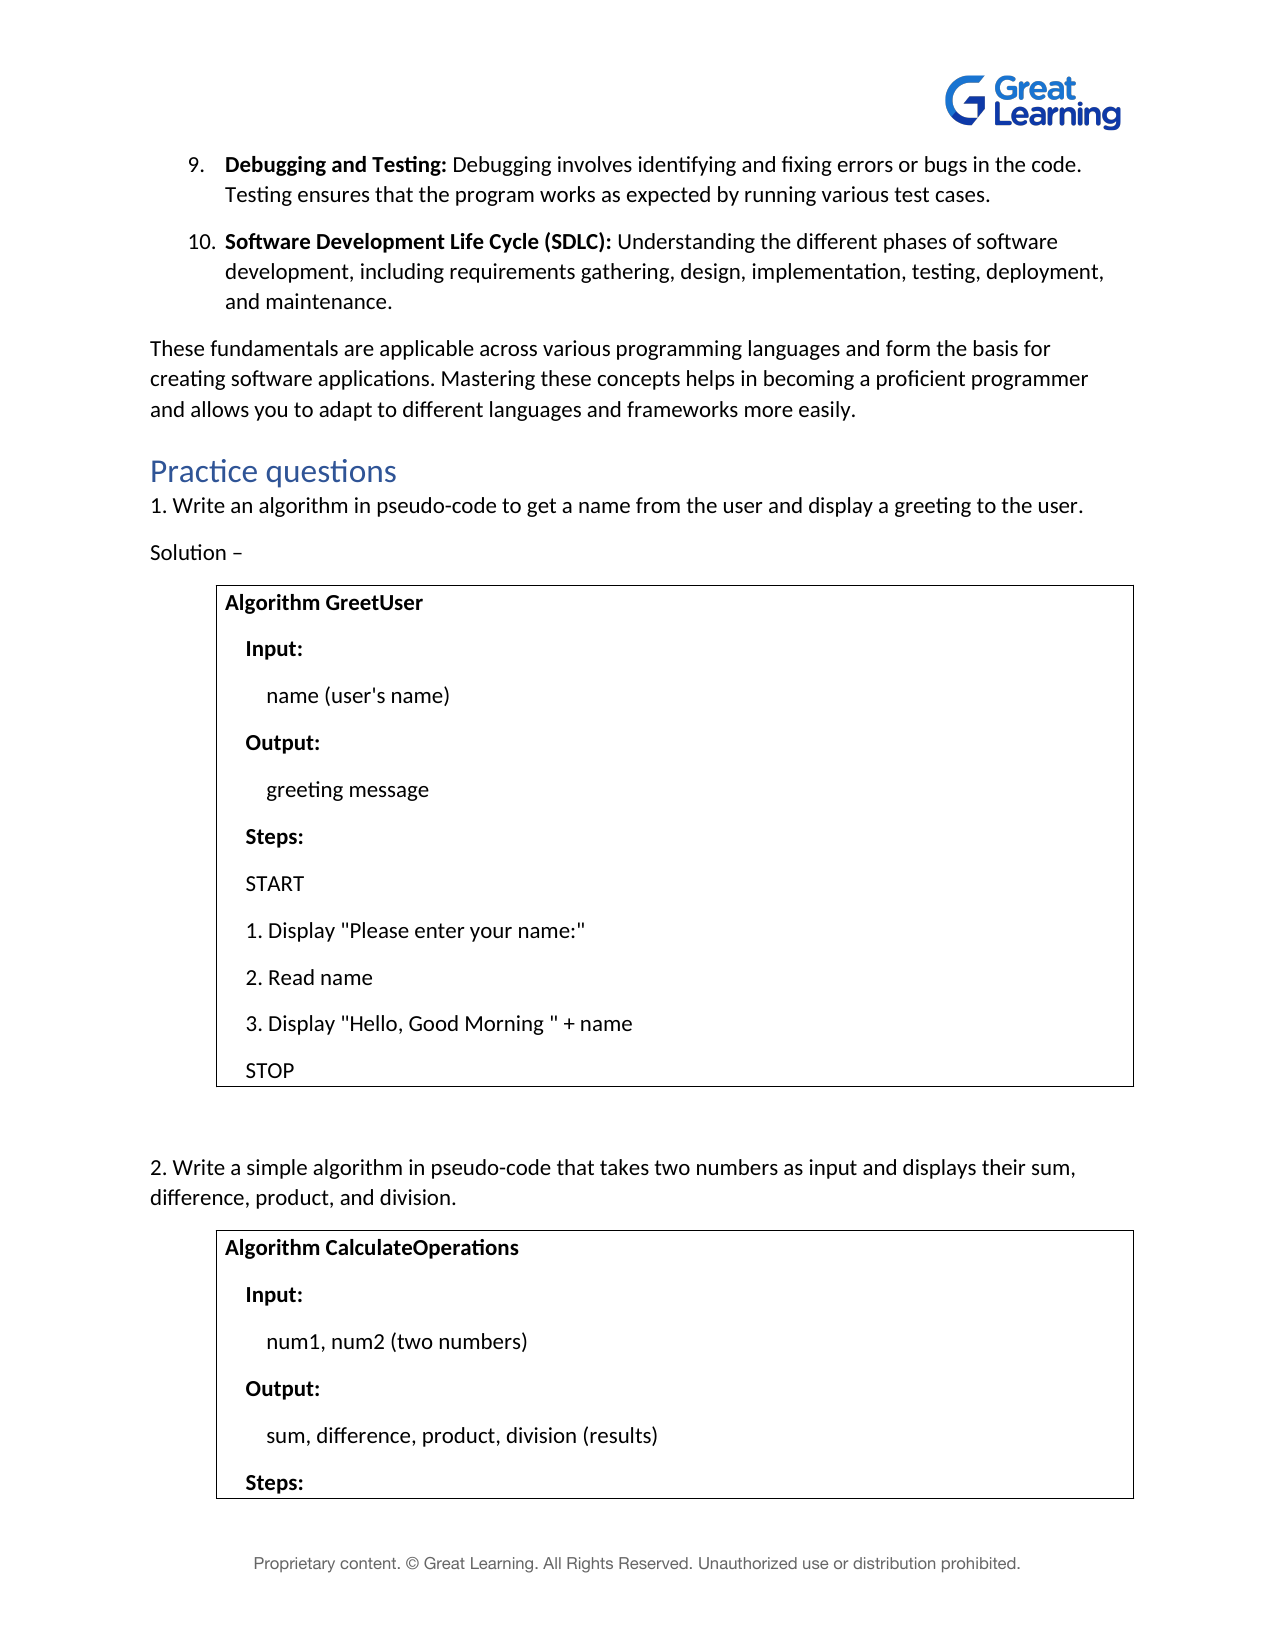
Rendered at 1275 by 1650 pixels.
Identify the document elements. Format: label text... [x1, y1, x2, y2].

text Output: [217, 1371, 1133, 1402]
text greeting message [217, 772, 1133, 803]
picture [940, 75, 1125, 131]
text 1. Display "Please enter your name:" [217, 913, 1133, 944]
text Solution – [150, 538, 1125, 566]
text START [217, 866, 1133, 897]
text Output: [217, 725, 1133, 756]
list Software Development Life Cycle (SDLC): Understanding the different phases of software development, including requirements gathering, design, implementation, testing, deployment, and maintenance. [187, 227, 1125, 316]
text 2. Write a simple algorithm in pseudo-code that takes two numbers as input and displays their sum, difference, product, and division. [150, 1153, 1125, 1211]
text sum, difference, product, division (results) [217, 1418, 1133, 1449]
text Input: [217, 1277, 1133, 1308]
text STOP [217, 1053, 1133, 1086]
list Debugging and Testing: Debugging involves identifying and fixing errors or bugs in the code. Testing ensures that the program works as expected by running various test cases. [187, 150, 1125, 208]
text Algorithm GreetUser [217, 586, 1133, 616]
text name (user's name) [217, 678, 1133, 709]
text num1, num2 (two numbers) [217, 1324, 1133, 1355]
text Algorithm CalculateOperations [217, 1231, 1133, 1261]
subtitle Practice questions [150, 450, 1125, 491]
text Steps: [217, 1465, 1133, 1498]
text 1. Write an algorithm in pseudo-code to get a name from the user and display a greeting to the user. [150, 491, 1125, 519]
text These fundamentals are applicable across various programming languages and form the basis for creating software applications. Mastering these concepts helps in becoming a proficient programmer and allows you to adapt to different languages and frameworks more easily. [150, 334, 1125, 423]
text Input: [217, 631, 1133, 662]
text Steps: [217, 819, 1133, 850]
text 2. Read name [217, 959, 1133, 991]
text 3. Display "Hello, Good Morning " + name [217, 1006, 1133, 1037]
